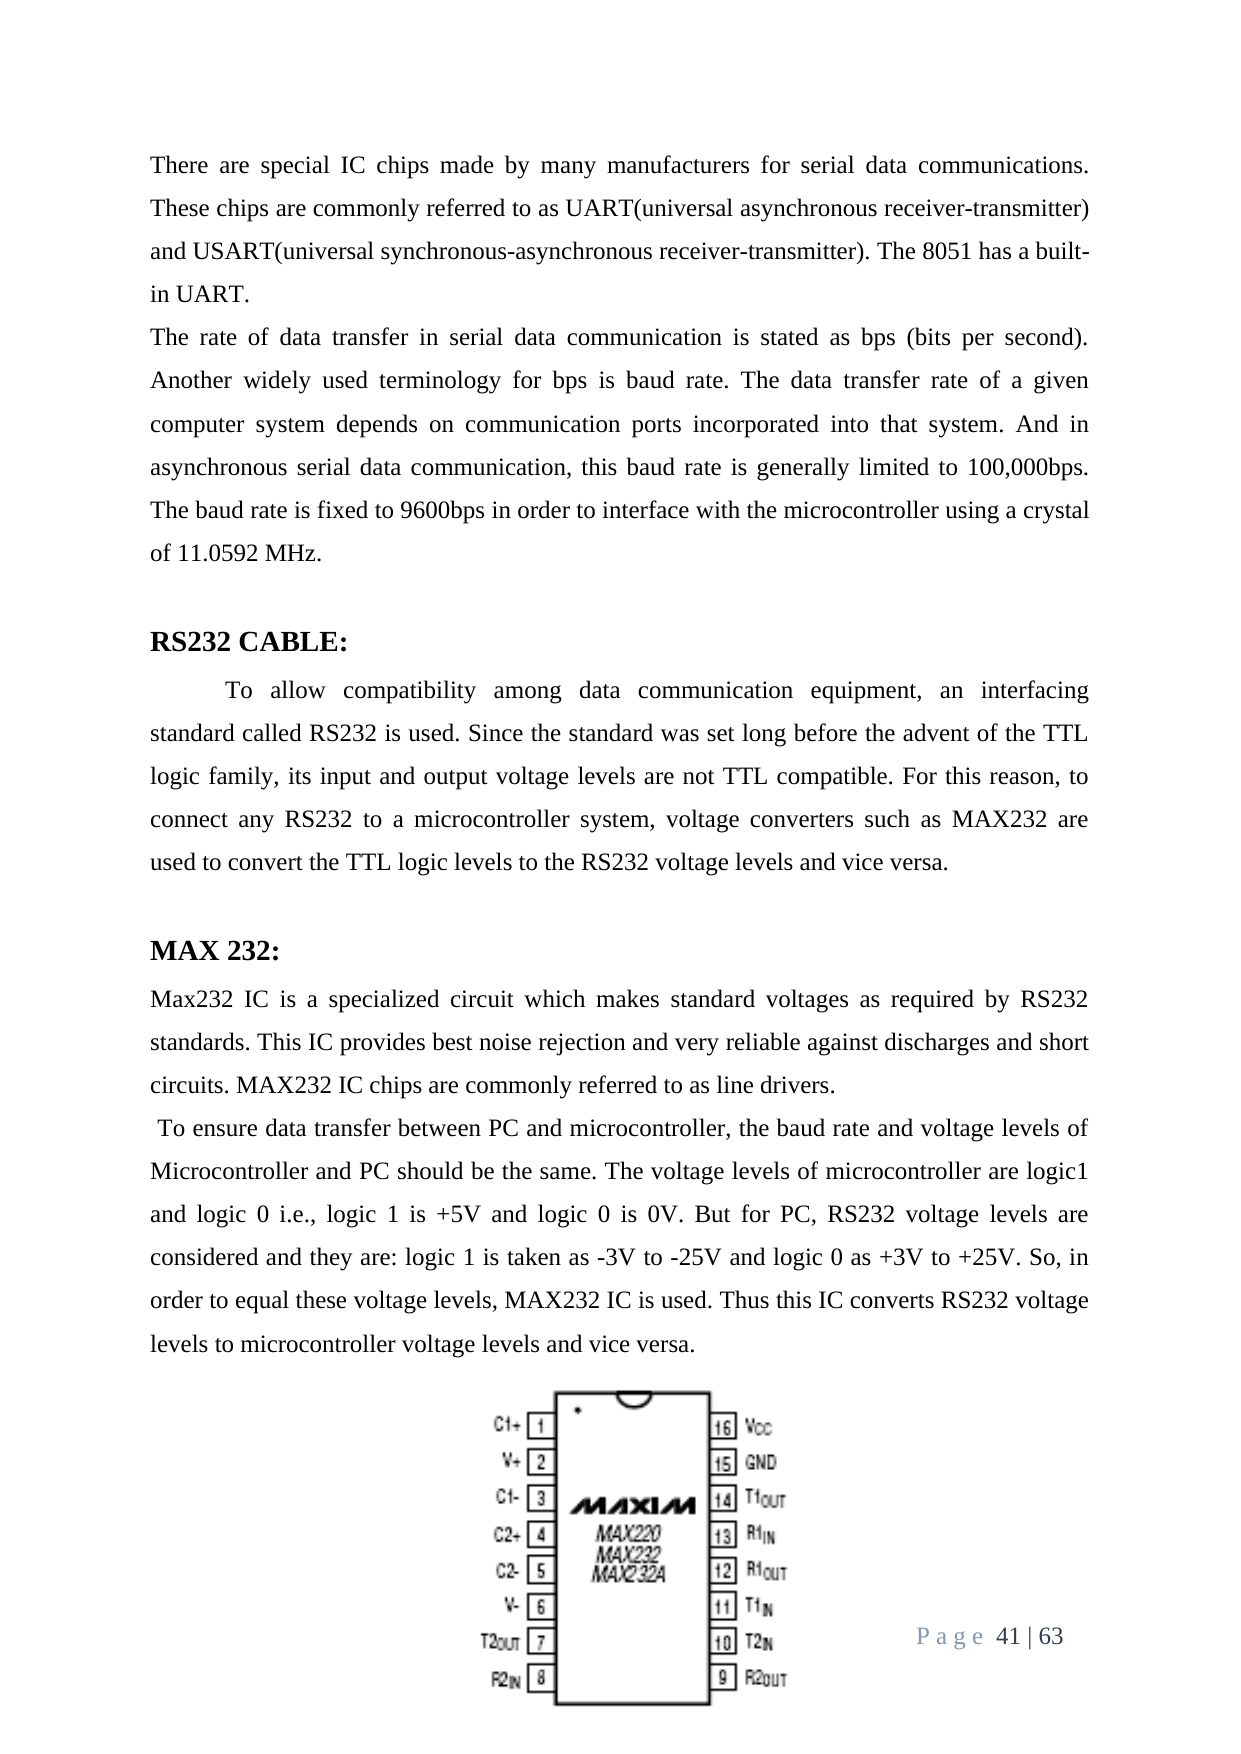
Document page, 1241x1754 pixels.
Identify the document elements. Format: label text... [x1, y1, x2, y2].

text RS232 CABLE: [150, 624, 1090, 658]
text The rate of data transfer in serial data communication is stated as bps (bits per second). Another widely used terminology for bps is baud rate. The data transfer rate of a given computer system depends on communication ports incorporated into that system. And in asynchronous serial data communication, this baud rate is generally limited to 100,000bps. The baud rate is fixed to 9600bps in order to interface with the microcontroller using a crystal of 11.0592 MHz. [150, 322, 1090, 567]
text There are special IC chips made by many manufacturers for serial data communications. These chips are commonly referred to as UART(universal asynchronous receiver-transmitter) and USART(universal synchronous-asynchronous receiver-transmitter). The 8051 has a built-in UART. [150, 150, 1090, 308]
text To allow compatibility among data communication equipment, an interfacing standard called RS232 is used. Since the standard was set long before the advent of the TTL logic family, its input and output voltage levels are not TTL compatible. For this reason, to connect any RS232 to a microcontroller system, voltage converters such as MAX232 are used to convert the TTL logic levels to the RS232 voltage levels and vice versa. [150, 675, 1090, 876]
picture [462, 1372, 800, 1717]
text Max232 IC is a specialized circuit which makes standard voltages as required by RS232 standards. This IC provides best noise rejection and very reliable against discharges and short circuits. MAX232 IC chips are commonly referred to as line drivers. [150, 984, 1090, 1099]
text MAX 232: [150, 933, 1090, 967]
text To ensure data transfer between PC and microcontroller, the baud rate and voltage levels of Microcontroller and PC should be the same. The voltage levels of microcontroller are logic1 and logic 0 i.e., logic 1 is +5V and logic 0 is 0V. But for PC, RS232 voltage levels are considered and they are: logic 1 is taken as -3V to -25V and logic 0 as +3V to +25V. So, in order to equal these voltage levels, MAX232 IC is used. Thus this IC converts RS232 voltage levels to microcontroller voltage levels and vice versa. [150, 1113, 1090, 1357]
